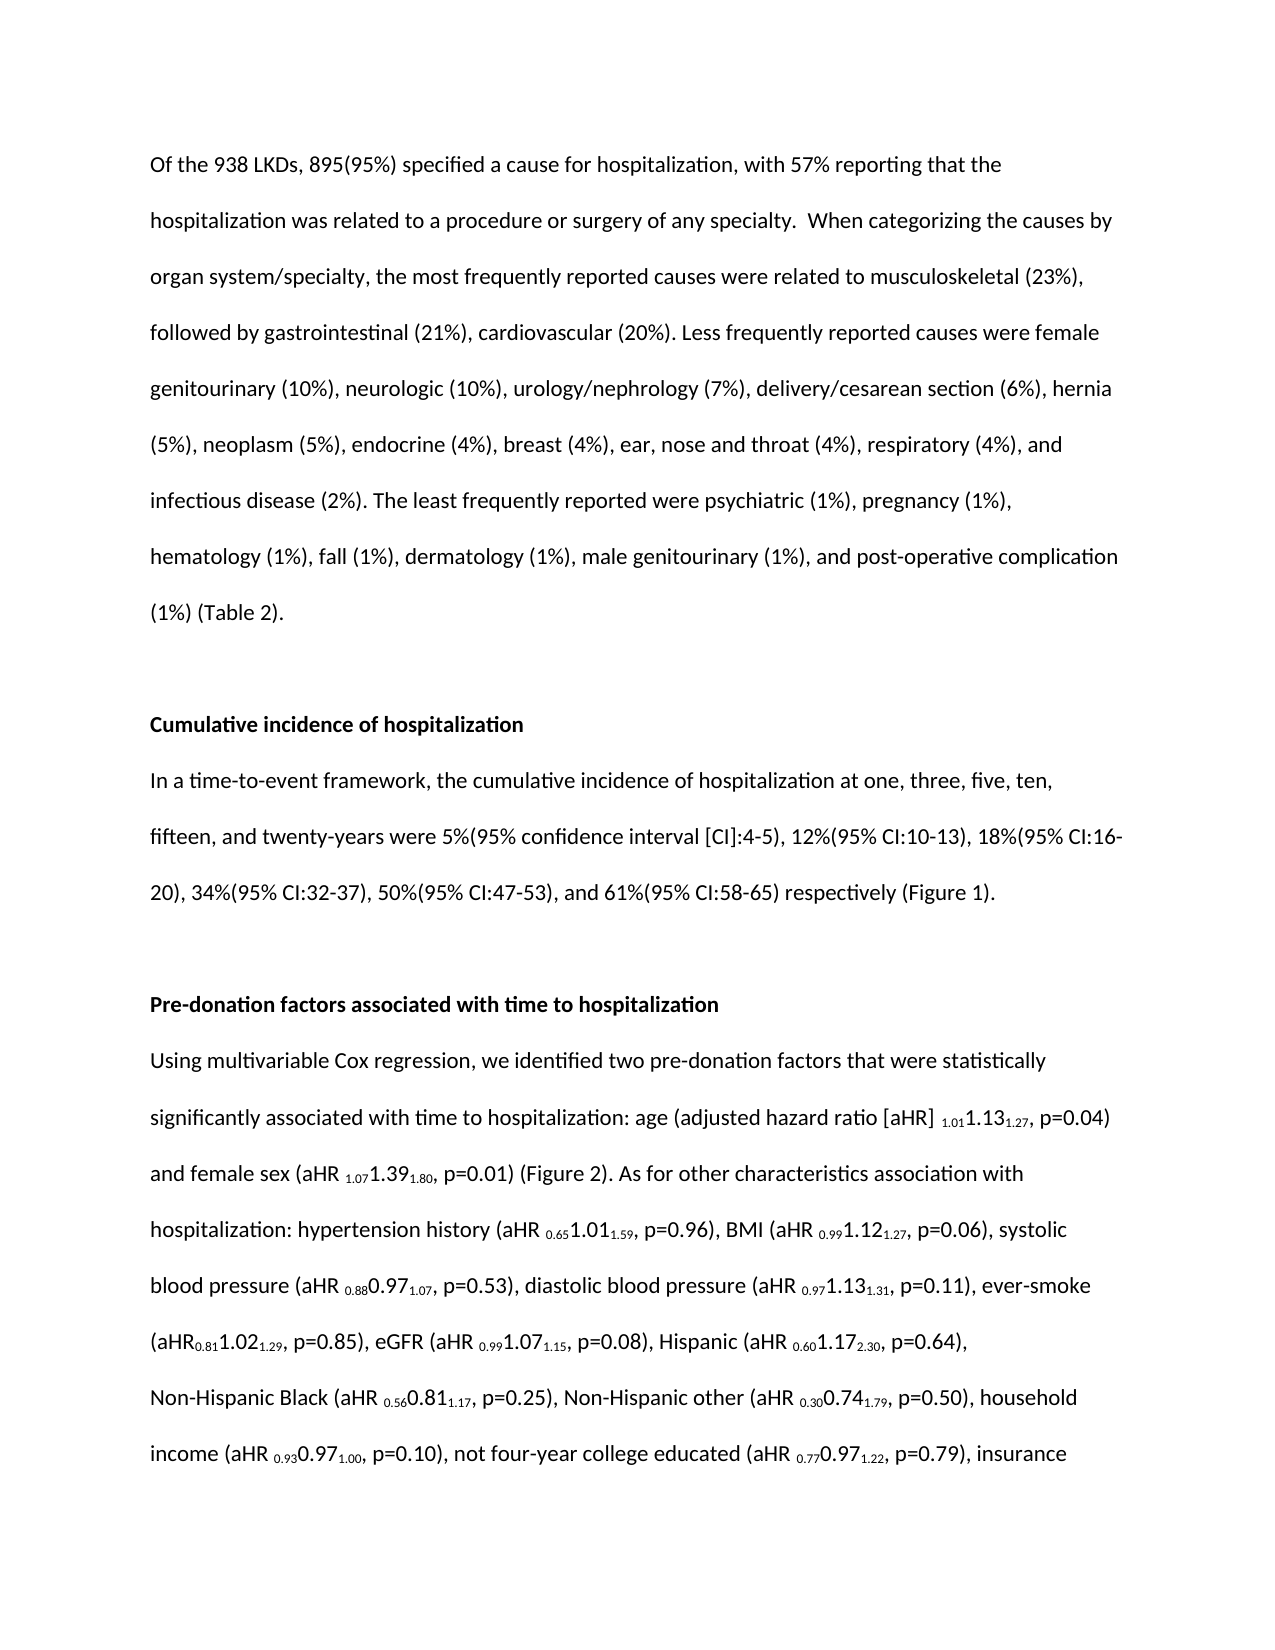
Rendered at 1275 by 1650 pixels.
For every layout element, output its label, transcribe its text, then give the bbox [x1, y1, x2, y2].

text Using multivariable Cox regression, we identified two pre-donation factors that were statistically significantly associated with time to hospitalization: age (adjusted hazard ratio [aHR] 1.011.131.27, p=0.04) and female sex (aHR 1.071.391.80, p=0.01) (Figure 2). As for other characteristics association with hospitalization: hypertension history (aHR 0.651.011.59, p=0.96), BMI (aHR 0.991.121.27, p=0.06), systolic blood pressure (aHR 0.880.971.07, p=0.53), diastolic blood pressure (aHR 0.971.131.31, p=0.11), ever-smoke (aHR0.811.021.29, p=0.85), eGFR (aHR 0.991.071.15, p=0.08), Hispanic (aHR 0.601.172.30, p=0.64), [150, 1047, 1125, 1355]
text Cumulative incidence of hospitalization [150, 710, 1125, 738]
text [150, 1383, 1125, 1467]
text In a time-to-event framework, the cumulative incidence of hospitalization at one, three, five, ten, fifteen, and twenty-years were 5%(95% confidence interval [CI]:4-5), 12%(95% CI:10-13), 18%(95% CI:16-20), 34%(95% CI:32-37), 50%(95% CI:47-53), and 61%(95% CI:58-65) respectively (Figure 1). [150, 766, 1125, 907]
text Pre-donation factors associated with time to hospitalization [150, 991, 1125, 1019]
text Of the 938 LKDs, 895(95%) specified a cause for hospitalization, with 57% reporting that the hospitalization was related to a procedure or surgery of any specialty. When categorizing the causes by organ system/specialty, the most frequently reported causes were related to musculoskeletal (23%), followed by gastrointestinal (21%), cardiovascular (20%). Less frequently reported causes were female genitourinary (10%), neurologic (10%), urology/nephrology (7%), delivery/cesarean section (6%), hernia (5%), neoplasm (5%), endocrine (4%), breast (4%), ear, nose and throat (4%), respiratory (4%), and infectious disease (2%). The least frequently reported were psychiatric (1%), pregnancy (1%), hematology (1%), fall (1%), dermatology (1%), male genitourinary (1%), and post-operative complication (1%) (Table 2). [150, 150, 1125, 626]
